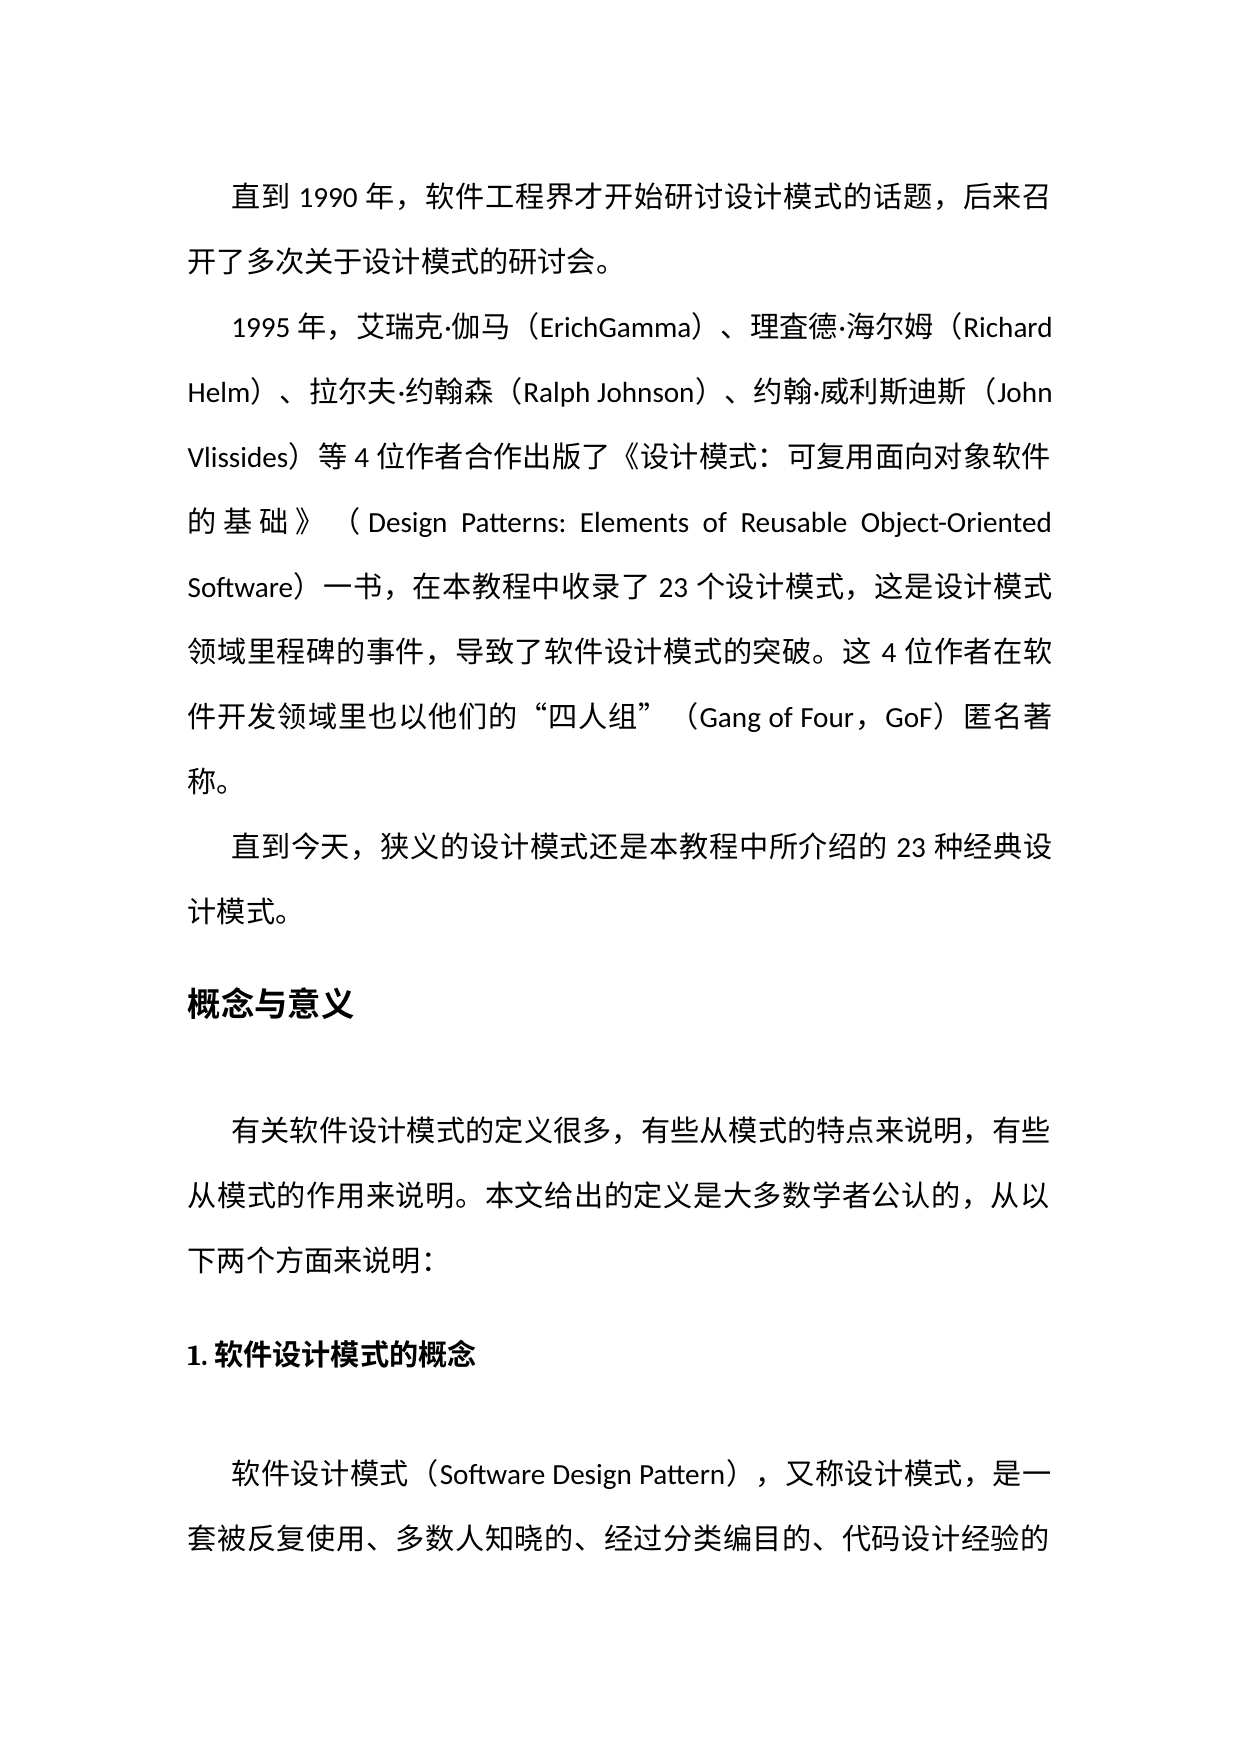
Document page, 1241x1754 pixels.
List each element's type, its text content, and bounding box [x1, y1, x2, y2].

text 直到今天，狭义的设计模式还是本教程中所介绍的 23 种经典设计模式。 [187, 812, 1053, 942]
text 直到 1990 年，软件工程界才开始研讨设计模式的话题，后来召开了多次关于设计模式的研讨会。 [187, 162, 1053, 292]
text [187, 1439, 1053, 1569]
subtitle 概念与意义 [187, 969, 1053, 1034]
subtitle 1. 软件设计模式的概念 [187, 1320, 1053, 1385]
text 1995 年，艾瑞克·伽马（ErichGamma）、理査德·海尔姆（Richard Helm）、拉尔夫·约翰森（Ralph Johnson）、约翰·威利斯迪斯（John Vlissides）等 4 位作者合作出版了《设计模式：可复用面向对象软件的基础》（Design Patterns: Elements of Reusable Object-Oriented Software）一书，在本教程中收录了 23 个设计模式，这是设计模式领域里程碑的事件，导致了软件设计模式的突破。这 4 位作者在软件开发领域里也以他们的“四人组”（Gang of Four，GoF）匿名著称。 [187, 292, 1053, 812]
text 有关软件设计模式的定义很多，有些从模式的特点来说明，有些从模式的作用来说明。本文给出的定义是大多数学者公认的，从以下两个方面来说明： [187, 1096, 1053, 1291]
